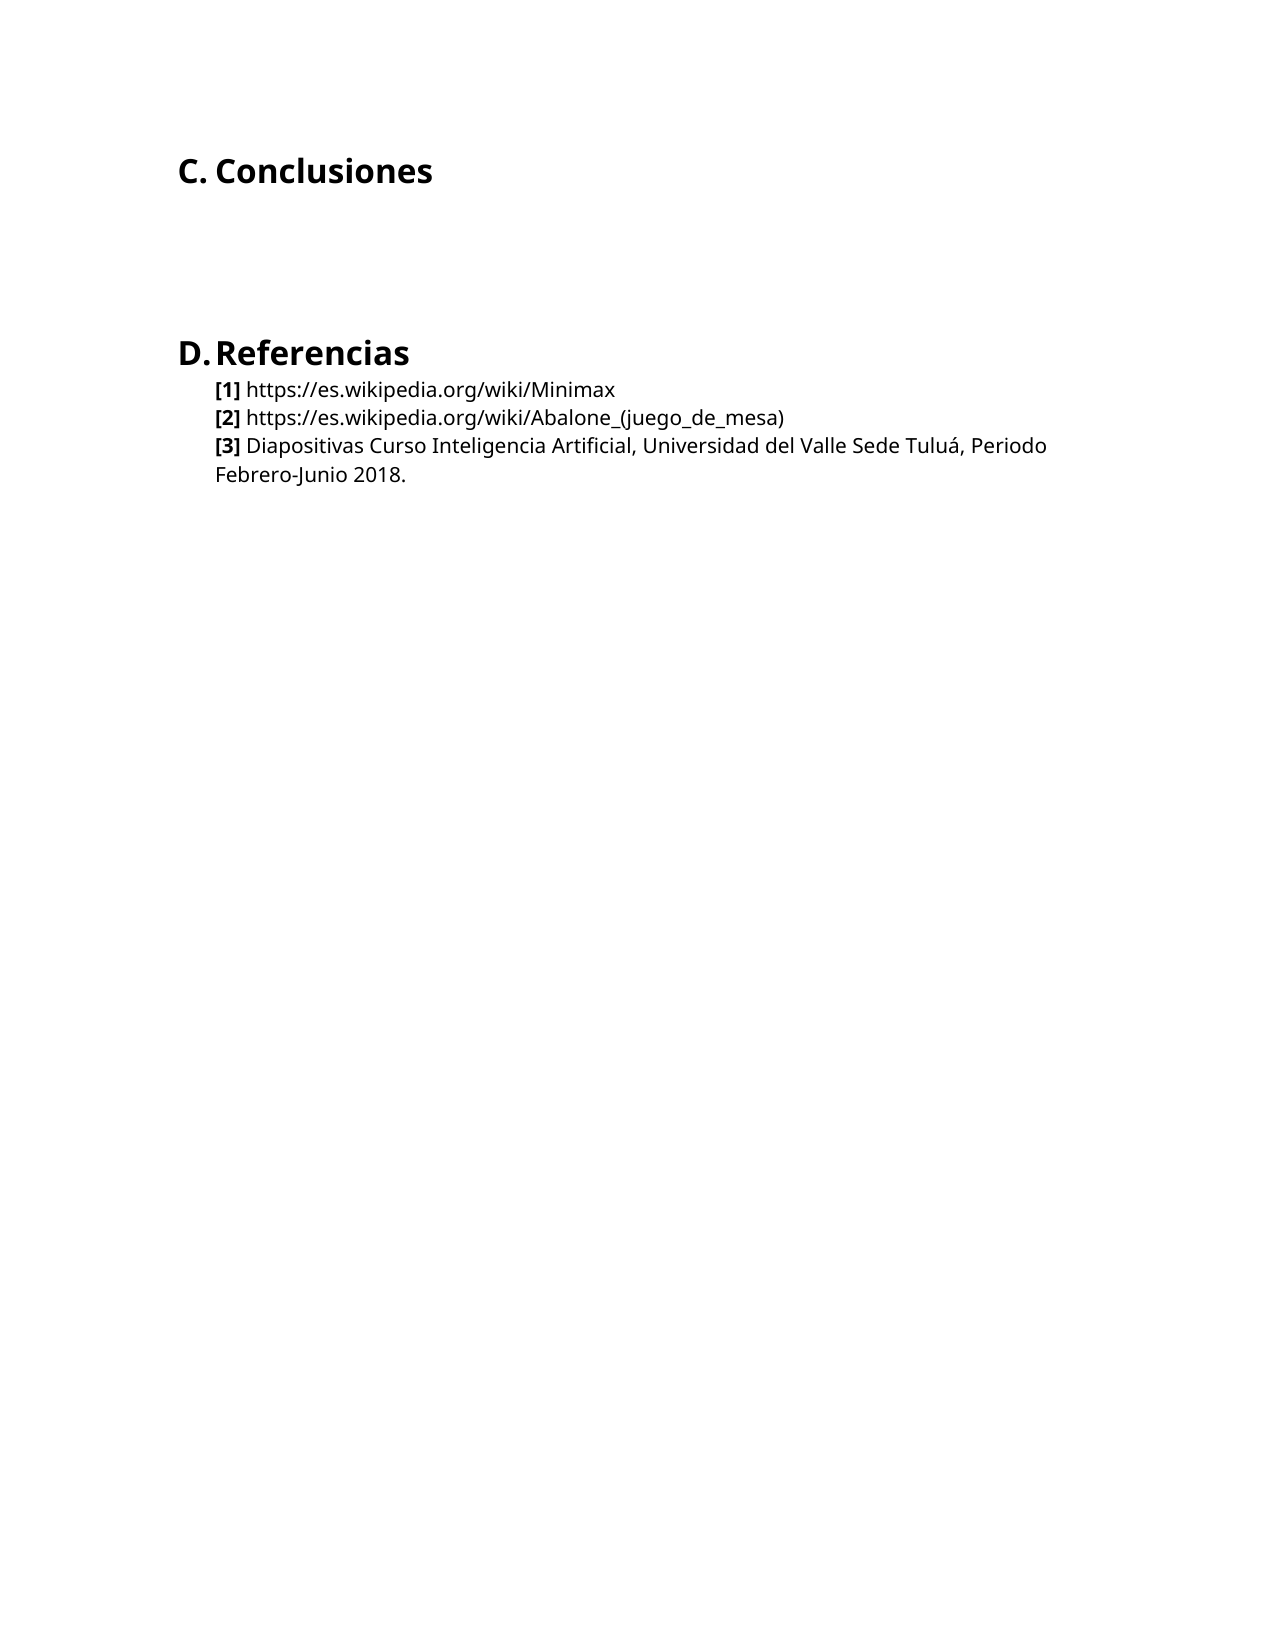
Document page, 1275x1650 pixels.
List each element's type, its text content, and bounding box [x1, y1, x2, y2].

list Referencias [177, 329, 1098, 375]
text [3] Diapositivas Curso Inteligencia Artificial, Universidad del Valle Sede Tuluá, Periodo Febrero-Junio 2018. [215, 432, 1098, 488]
list Conclusiones [177, 148, 1098, 193]
text [2] https://es.wikipedia.org/wiki/Abalone_(juego_de_mesa) [215, 403, 1098, 432]
text [1] https://es.wikipedia.org/wiki/Minimax [215, 375, 1098, 403]
